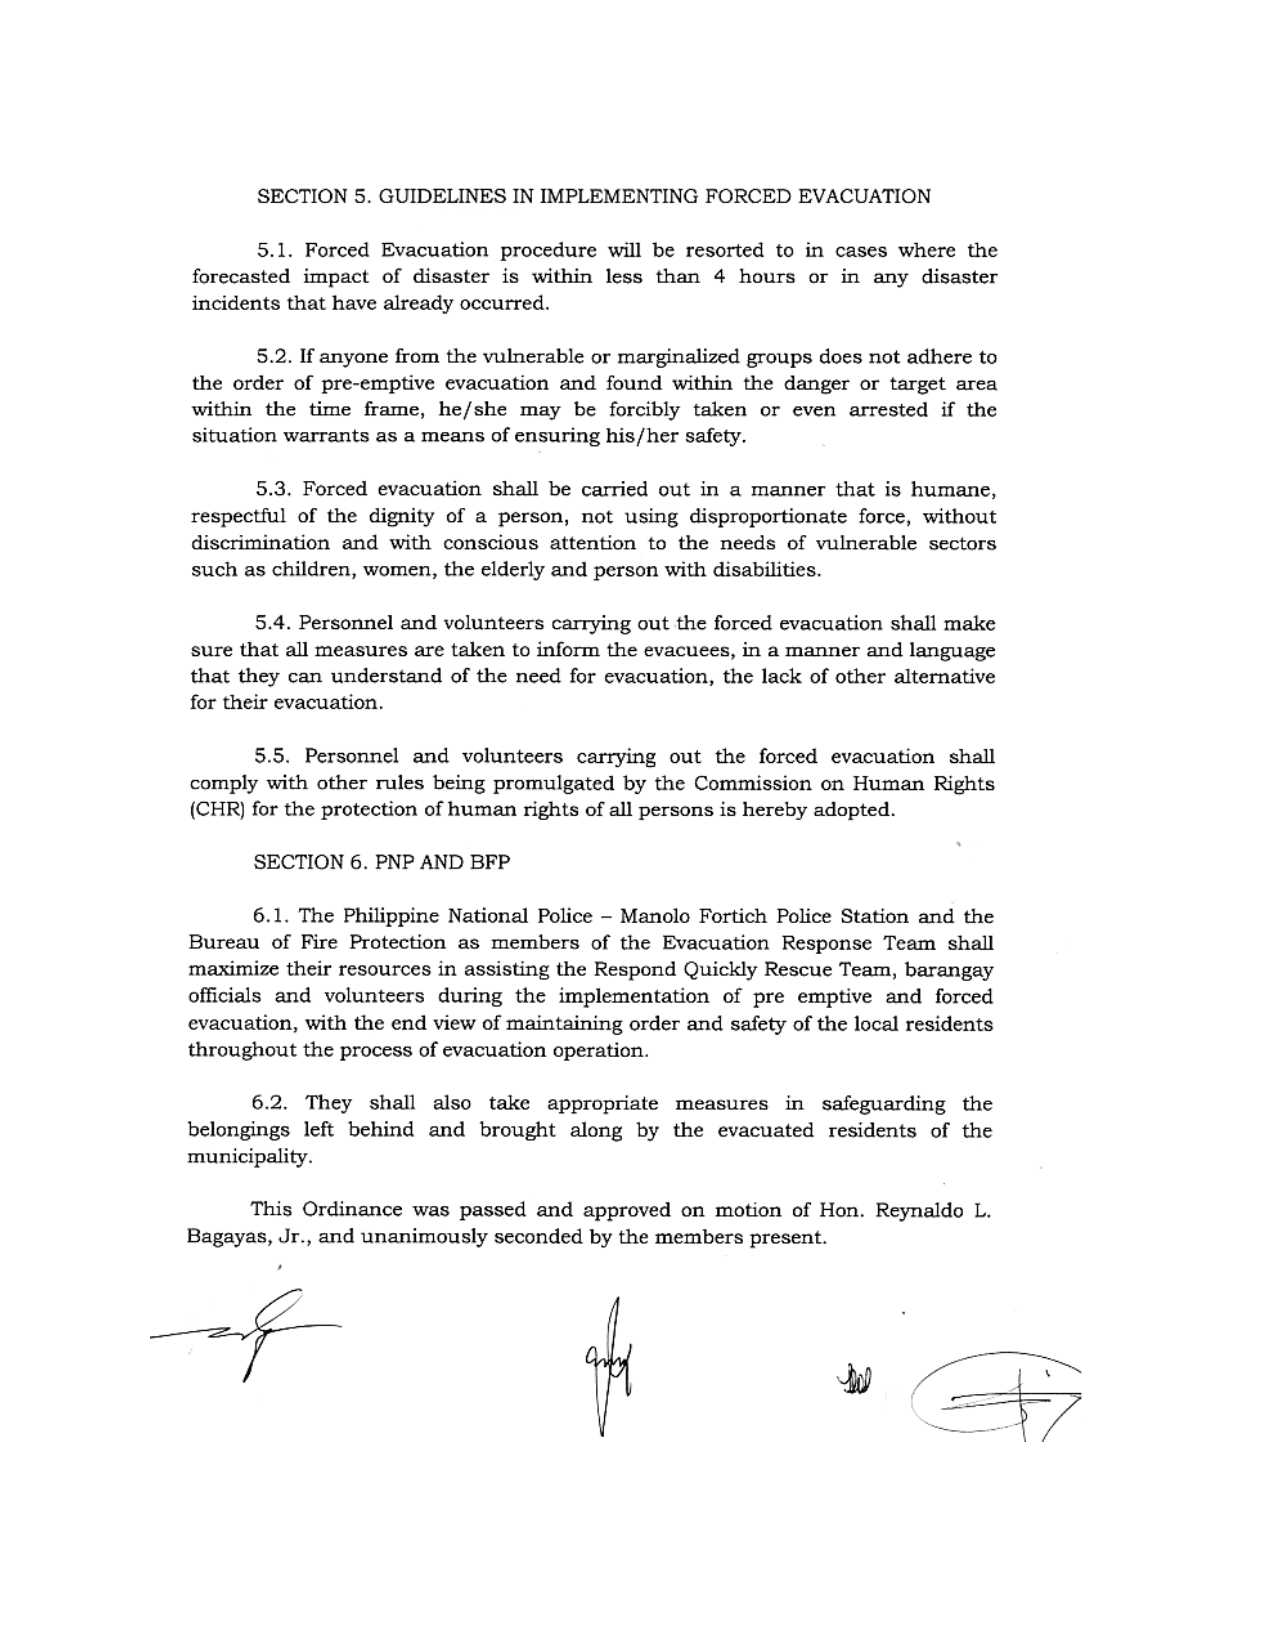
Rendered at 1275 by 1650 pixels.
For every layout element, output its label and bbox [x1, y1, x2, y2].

picture [150, 150, 1082, 1442]
